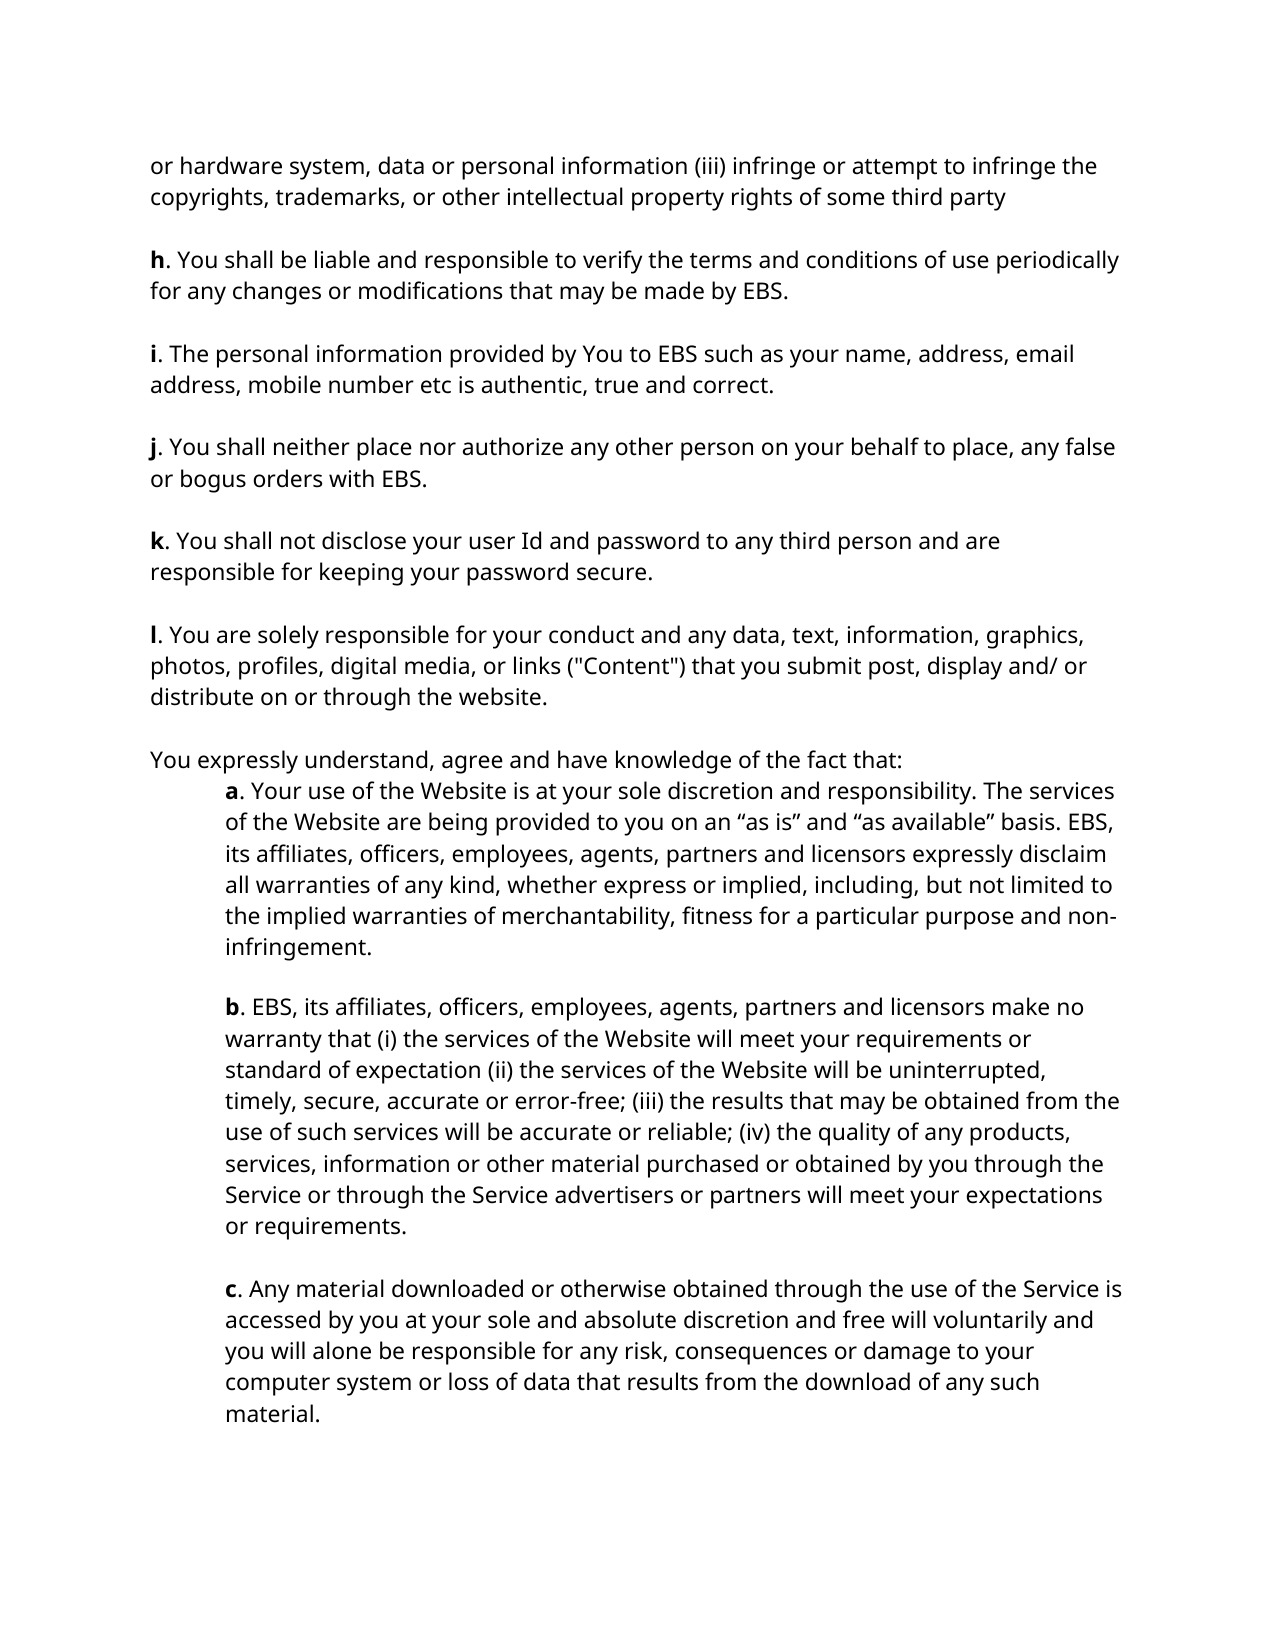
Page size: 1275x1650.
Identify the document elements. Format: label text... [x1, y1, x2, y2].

text b. EBS, its affiliates, officers, employees, agents, partners and licensors make no warranty that (i) the services of the Website will meet your requirements or standard of expectation (ii) the services of the Website will be uninterrupted, timely, secure, accurate or error-free; (iii) the results that may be obtained from the use of such services will be accurate or reliable; (iv) the quality of any products, services, information or other material purchased or obtained by you through the Service or through the Service advertisers or partners will meet your expectations or requirements. [225, 991, 1125, 1241]
text l. You are solely responsible for your conduct and any data, text, information, graphics, photos, profiles, digital media, or links ("Content") that you submit post, display and/ or distribute on or through the website. [150, 619, 1125, 712]
text You expressly understand, agree and have knowledge of the fact that: [150, 744, 1125, 775]
text k. You shall not disclose your user Id and password to any third person and are responsible for keeping your password secure. [150, 525, 1125, 587]
text j. You shall neither place nor authorize any other person on your behalf to place, any false or bogus orders with EBS. [150, 431, 1125, 494]
text i. The personal information provided by You to EBS such as your name, address, email address, mobile number etc is authentic, true and correct. [150, 337, 1125, 400]
text a. Your use of the Website is at your sole discretion and responsibility. The services of the Website are being provided to you on an “as is” and “as available” basis. EBS, its affiliates, officers, employees, agents, partners and licensors expressly disclaim all warranties of any kind, whether express or implied, including, but not limited to the implied warranties of merchantability, fitness for a particular purpose and non-infringement. [225, 775, 1125, 962]
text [150, 150, 1125, 212]
text c. Any material downloaded or otherwise obtained through the use of the Service is accessed by you at your sole and absolute discretion and free will voluntarily and you will alone be responsible for any risk, consequences or damage to your computer system or loss of data that results from the download of any such material. [225, 1272, 1125, 1429]
text h. You shall be liable and responsible to verify the terms and conditions of use periodically for any changes or modifications that may be made by EBS. [150, 244, 1125, 306]
